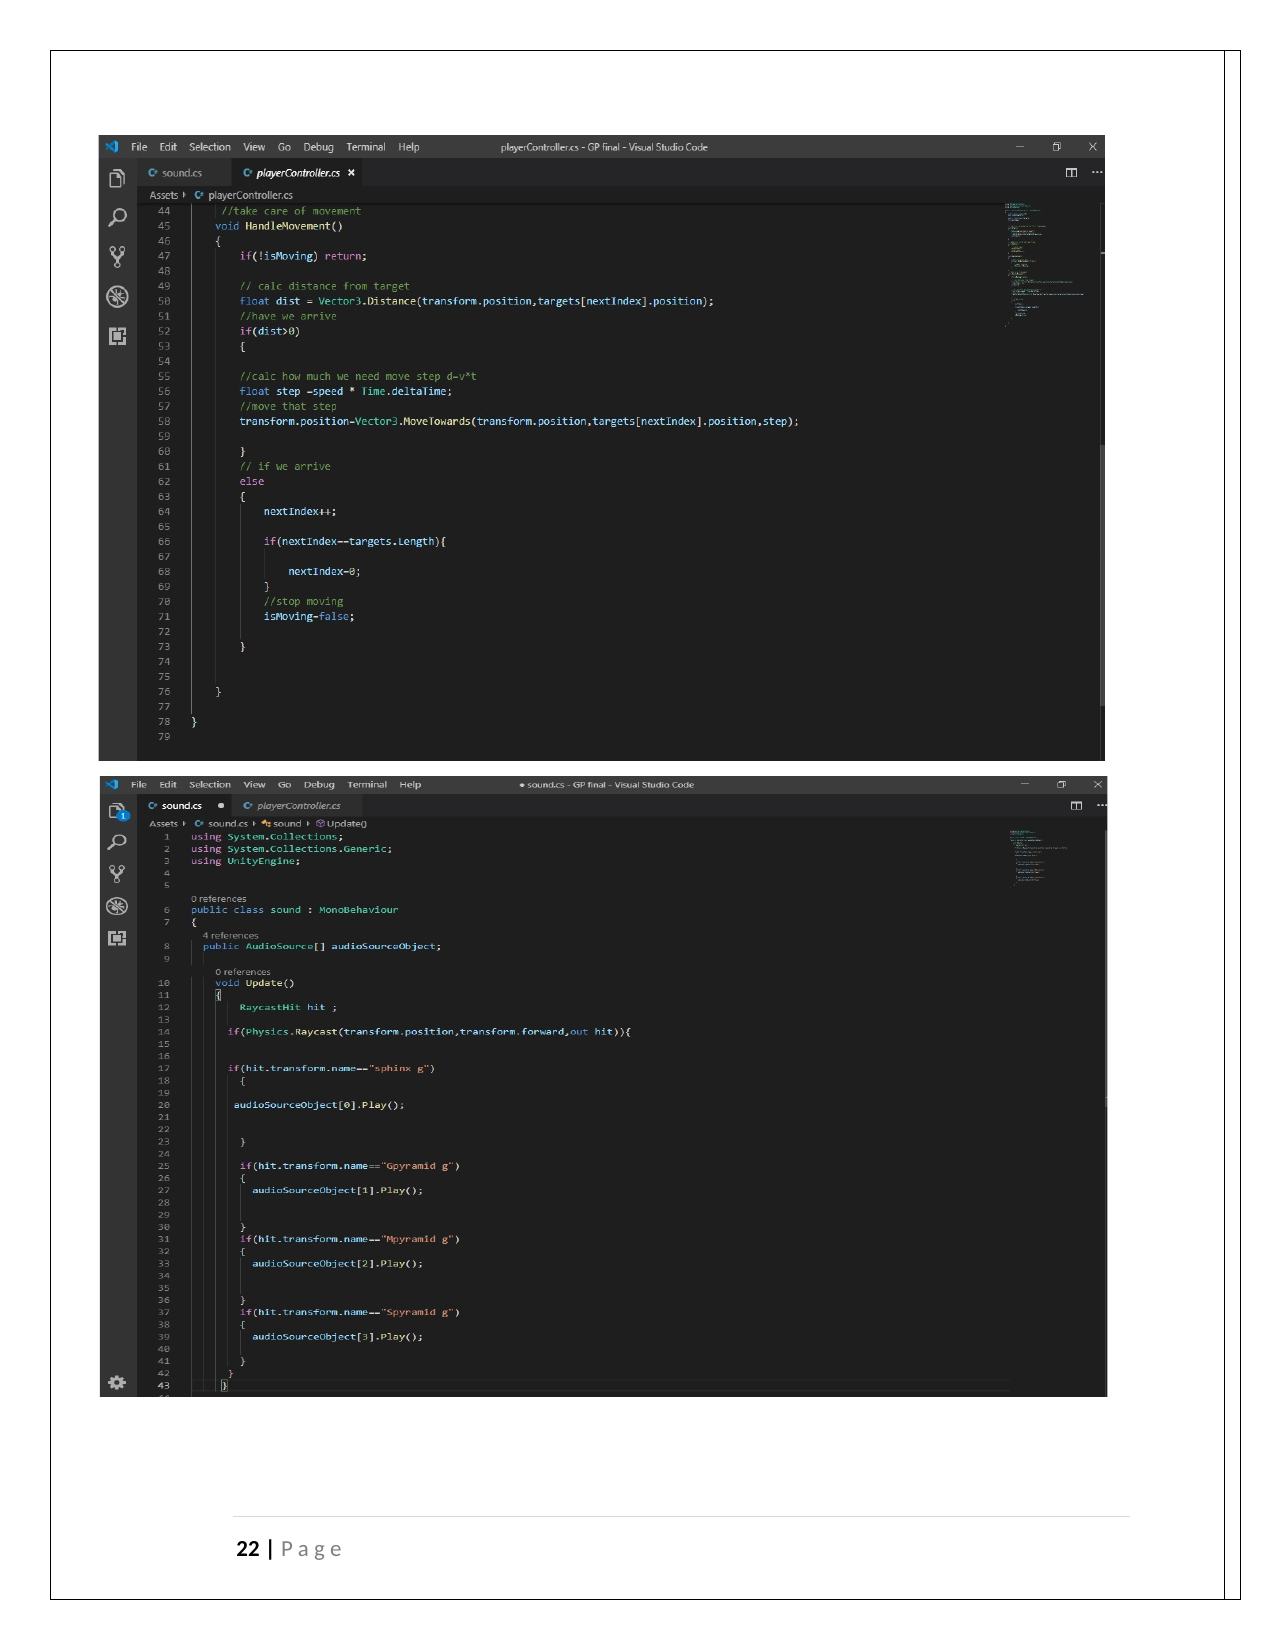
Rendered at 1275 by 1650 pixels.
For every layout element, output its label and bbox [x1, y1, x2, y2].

picture [98, 135, 1105, 761]
picture [99, 776, 1108, 1397]
